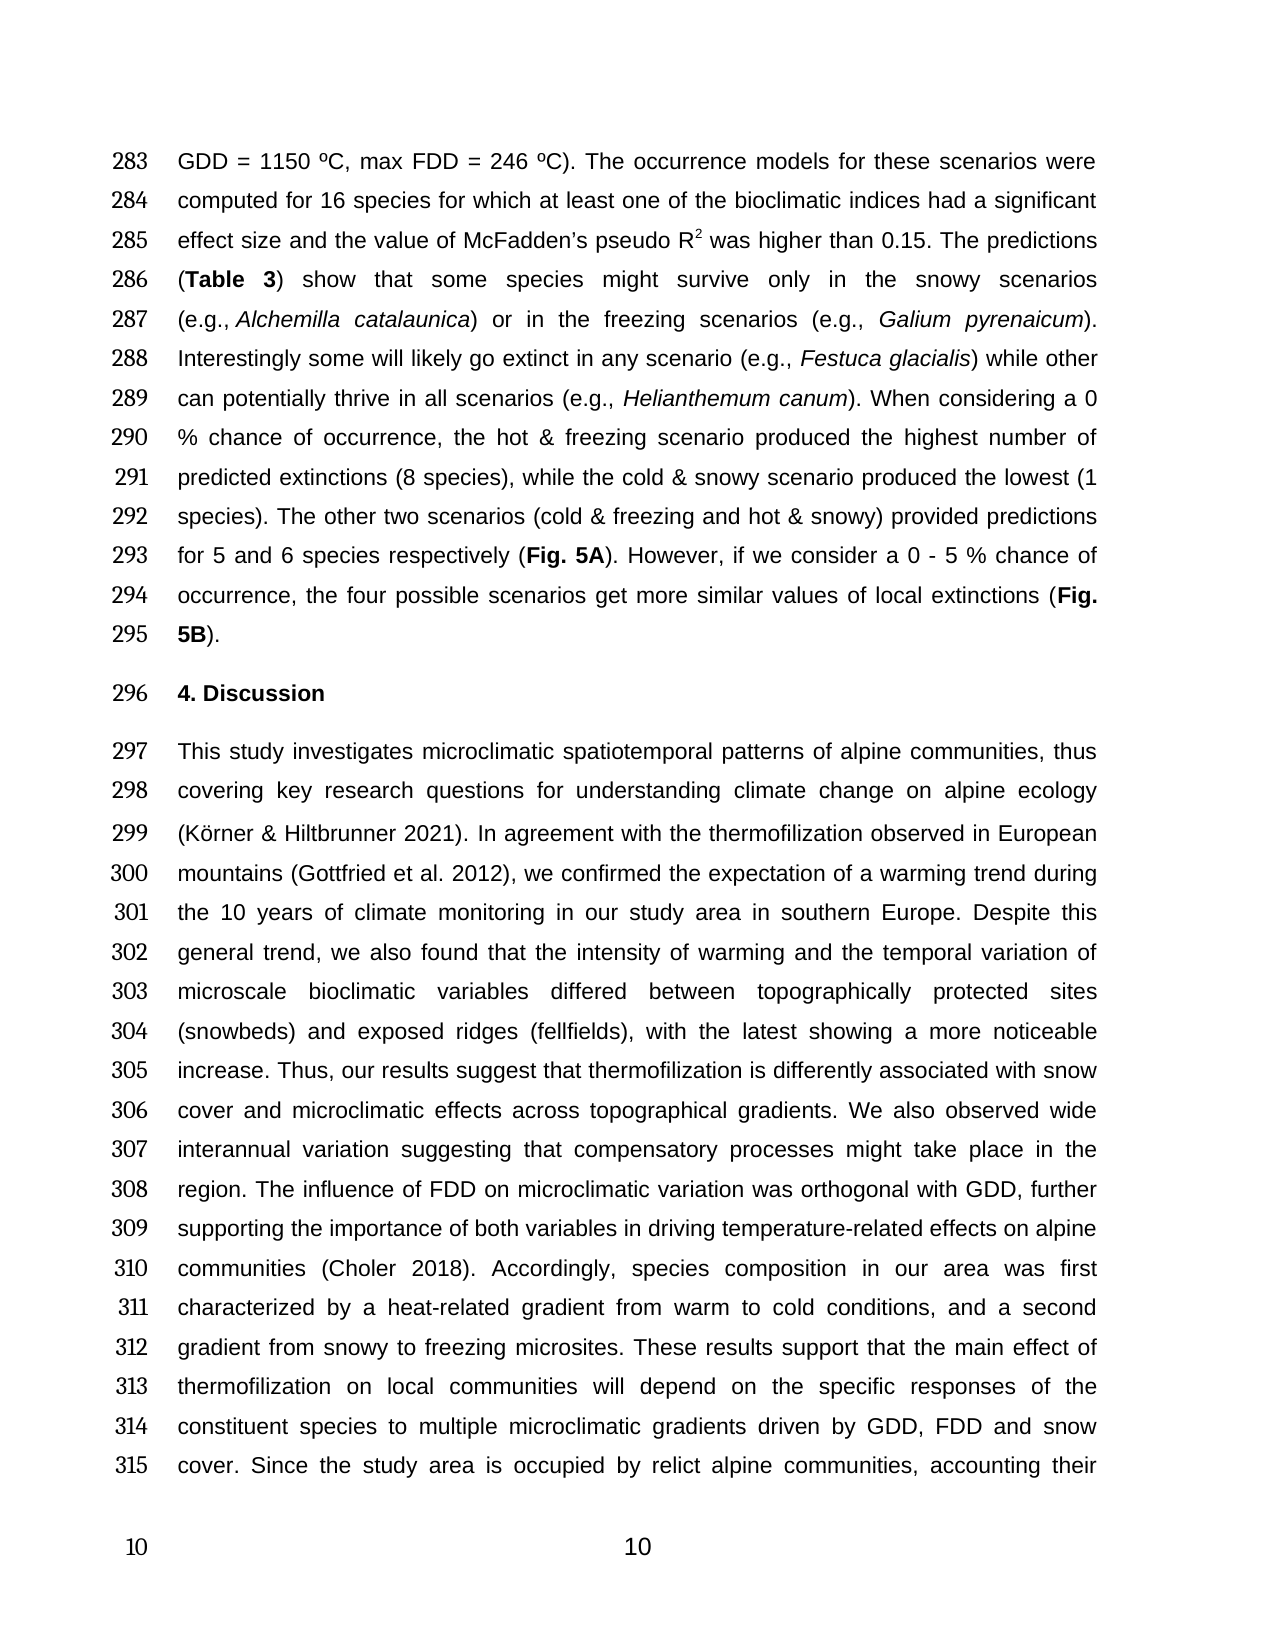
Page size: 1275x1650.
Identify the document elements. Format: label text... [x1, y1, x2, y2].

text 4. Discussion [177, 679, 1098, 706]
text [177, 738, 1098, 1478]
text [177, 148, 1098, 648]
